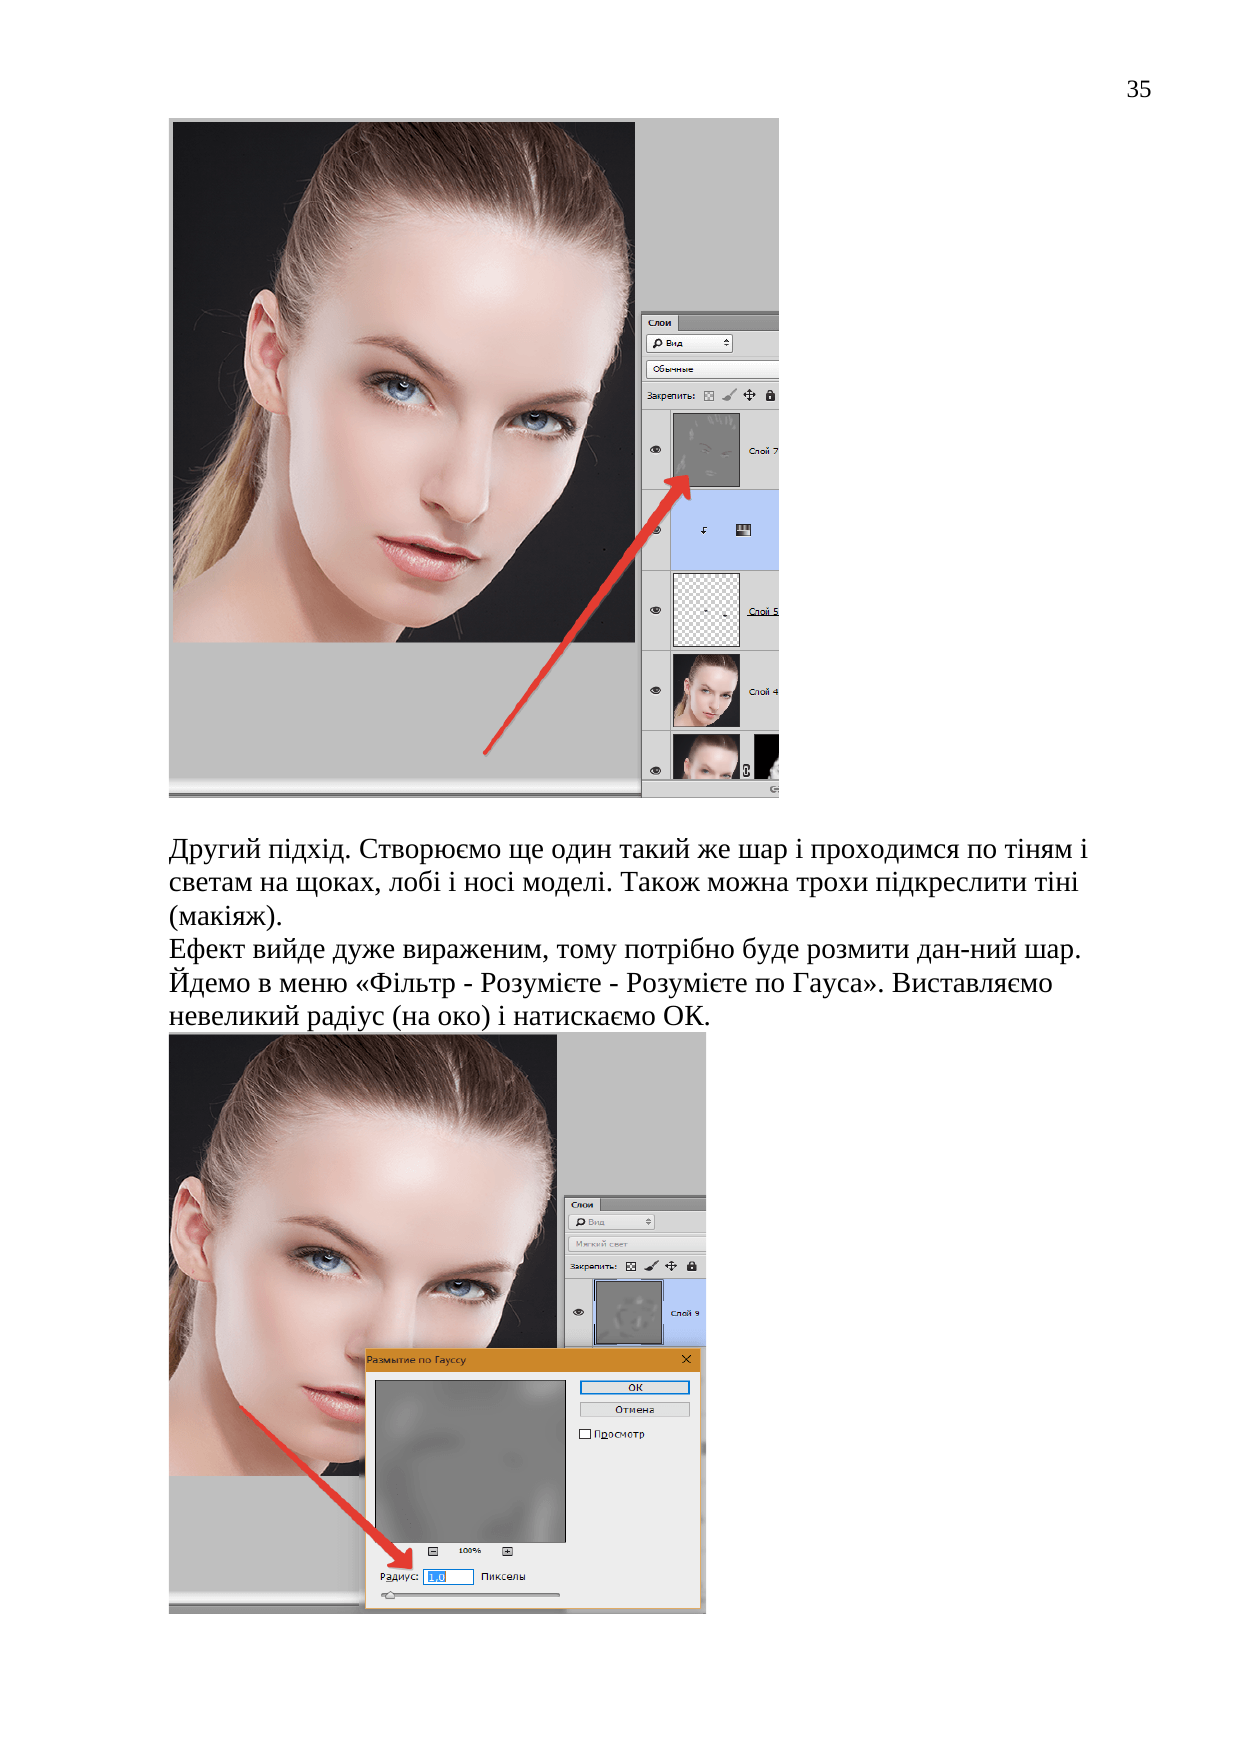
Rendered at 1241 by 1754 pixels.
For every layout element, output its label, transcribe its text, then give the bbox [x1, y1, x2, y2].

text Ефект вийде дуже вираженим, тому потрібно буде розмити дан-ний шар. [169, 931, 1152, 965]
picture [168, 118, 779, 798]
picture [168, 1032, 707, 1614]
text Другий підхід. Створюємо ще один такий же шар і проходимся по тіням і светам на щоках, лобі і носі моделі. Також можна трохи підкреслити тіні (макіяж). [169, 831, 1152, 931]
text Йдемо в меню «Фільтр - Розумієте - Розумієте по Гауса». Виставляємо невеликий радіус (на око) і натискаємо ОК. [169, 965, 1152, 1032]
